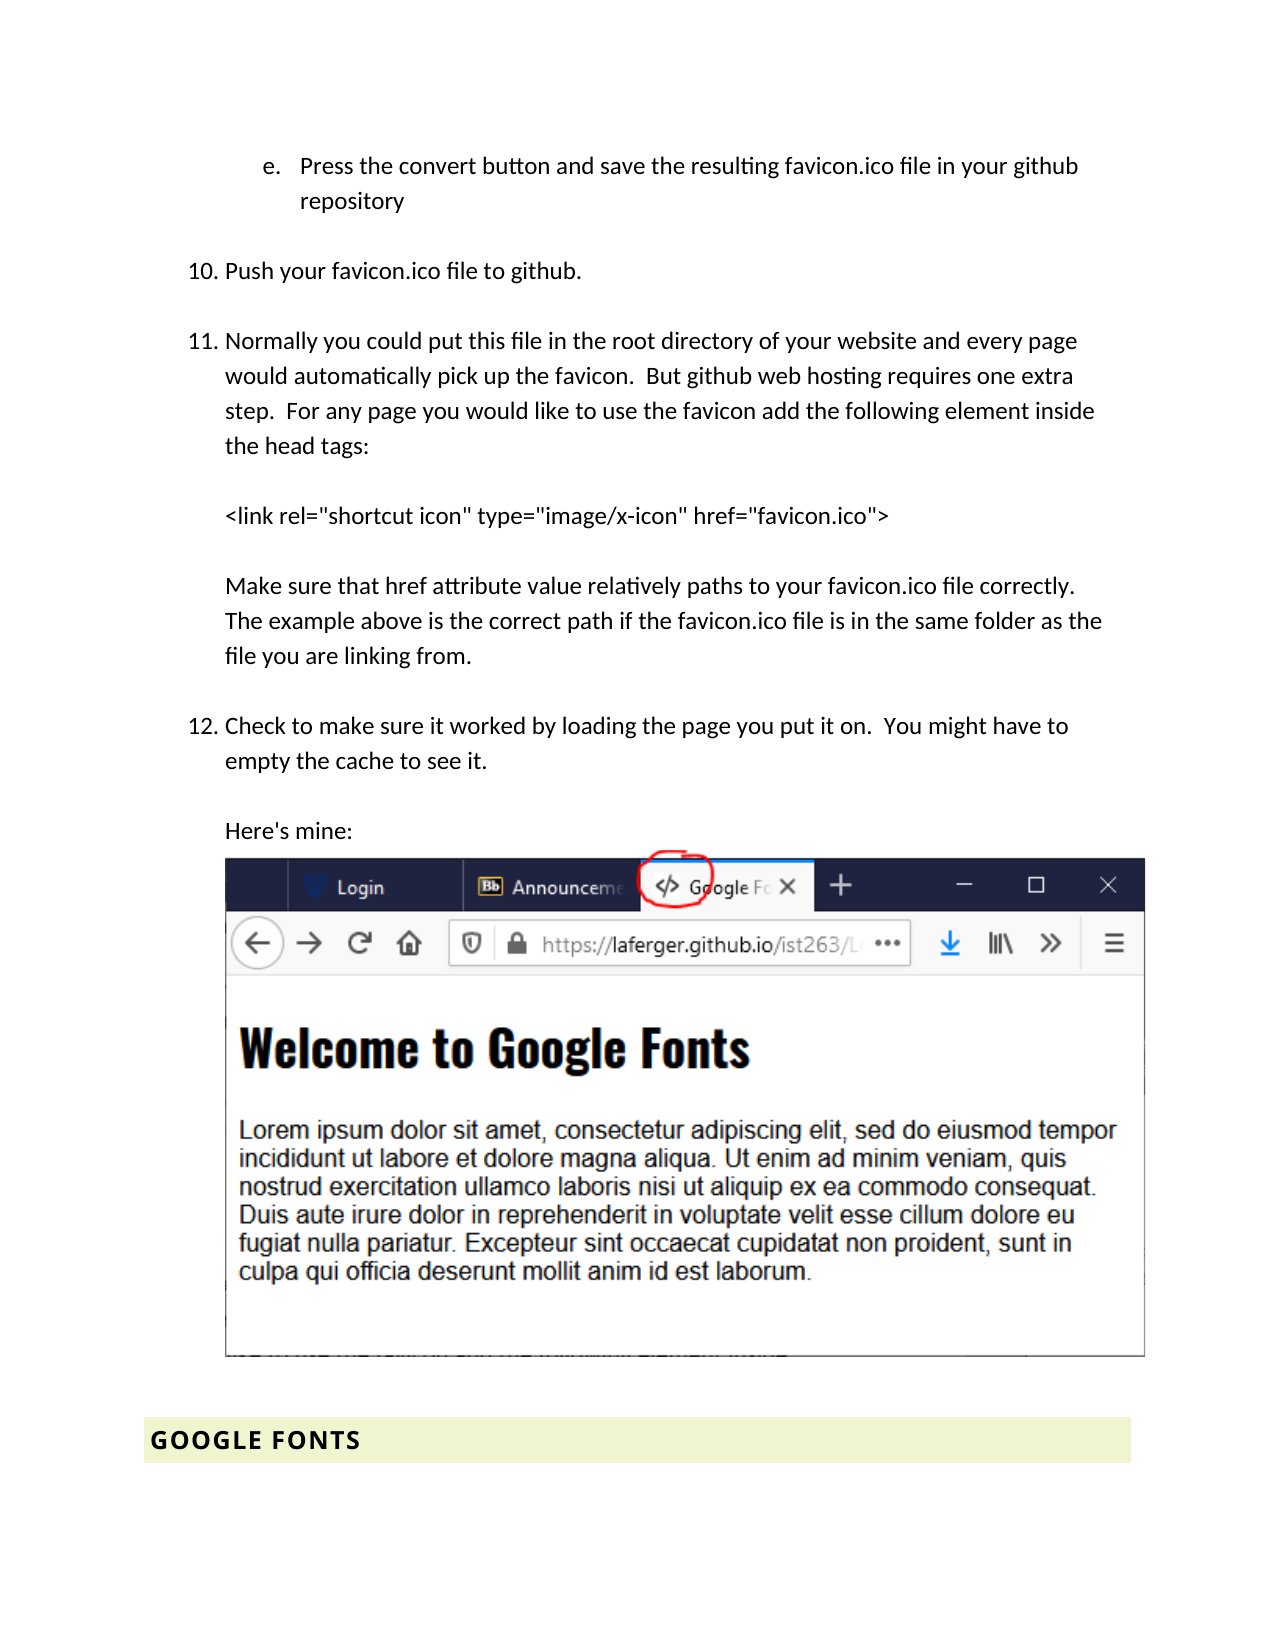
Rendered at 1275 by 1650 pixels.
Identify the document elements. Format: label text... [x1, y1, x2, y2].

list Normally you could put this file in the root directory of your website and every page would automatically pick up the favicon. But github web hosting requires one extra step. For any page you would like to use the favicon add the following element inside the head tags: <link rel="shortcut icon" type="image/x-icon" href="favicon.ico"> [187, 325, 1125, 566]
picture [225, 850, 1146, 1357]
list Push your favicon.ico file to github. [187, 255, 1125, 321]
subtitle Google fonts [150, 1423, 1125, 1457]
list Press the convert button and save the resulting favicon.ico file in your github repository [262, 150, 1125, 251]
list Make sure that href attribute value relatively paths to your favicon.ico file correctly. The example above is the correct path if the favicon.ico file is in the same folder as the file you are linking from. [225, 570, 1125, 706]
